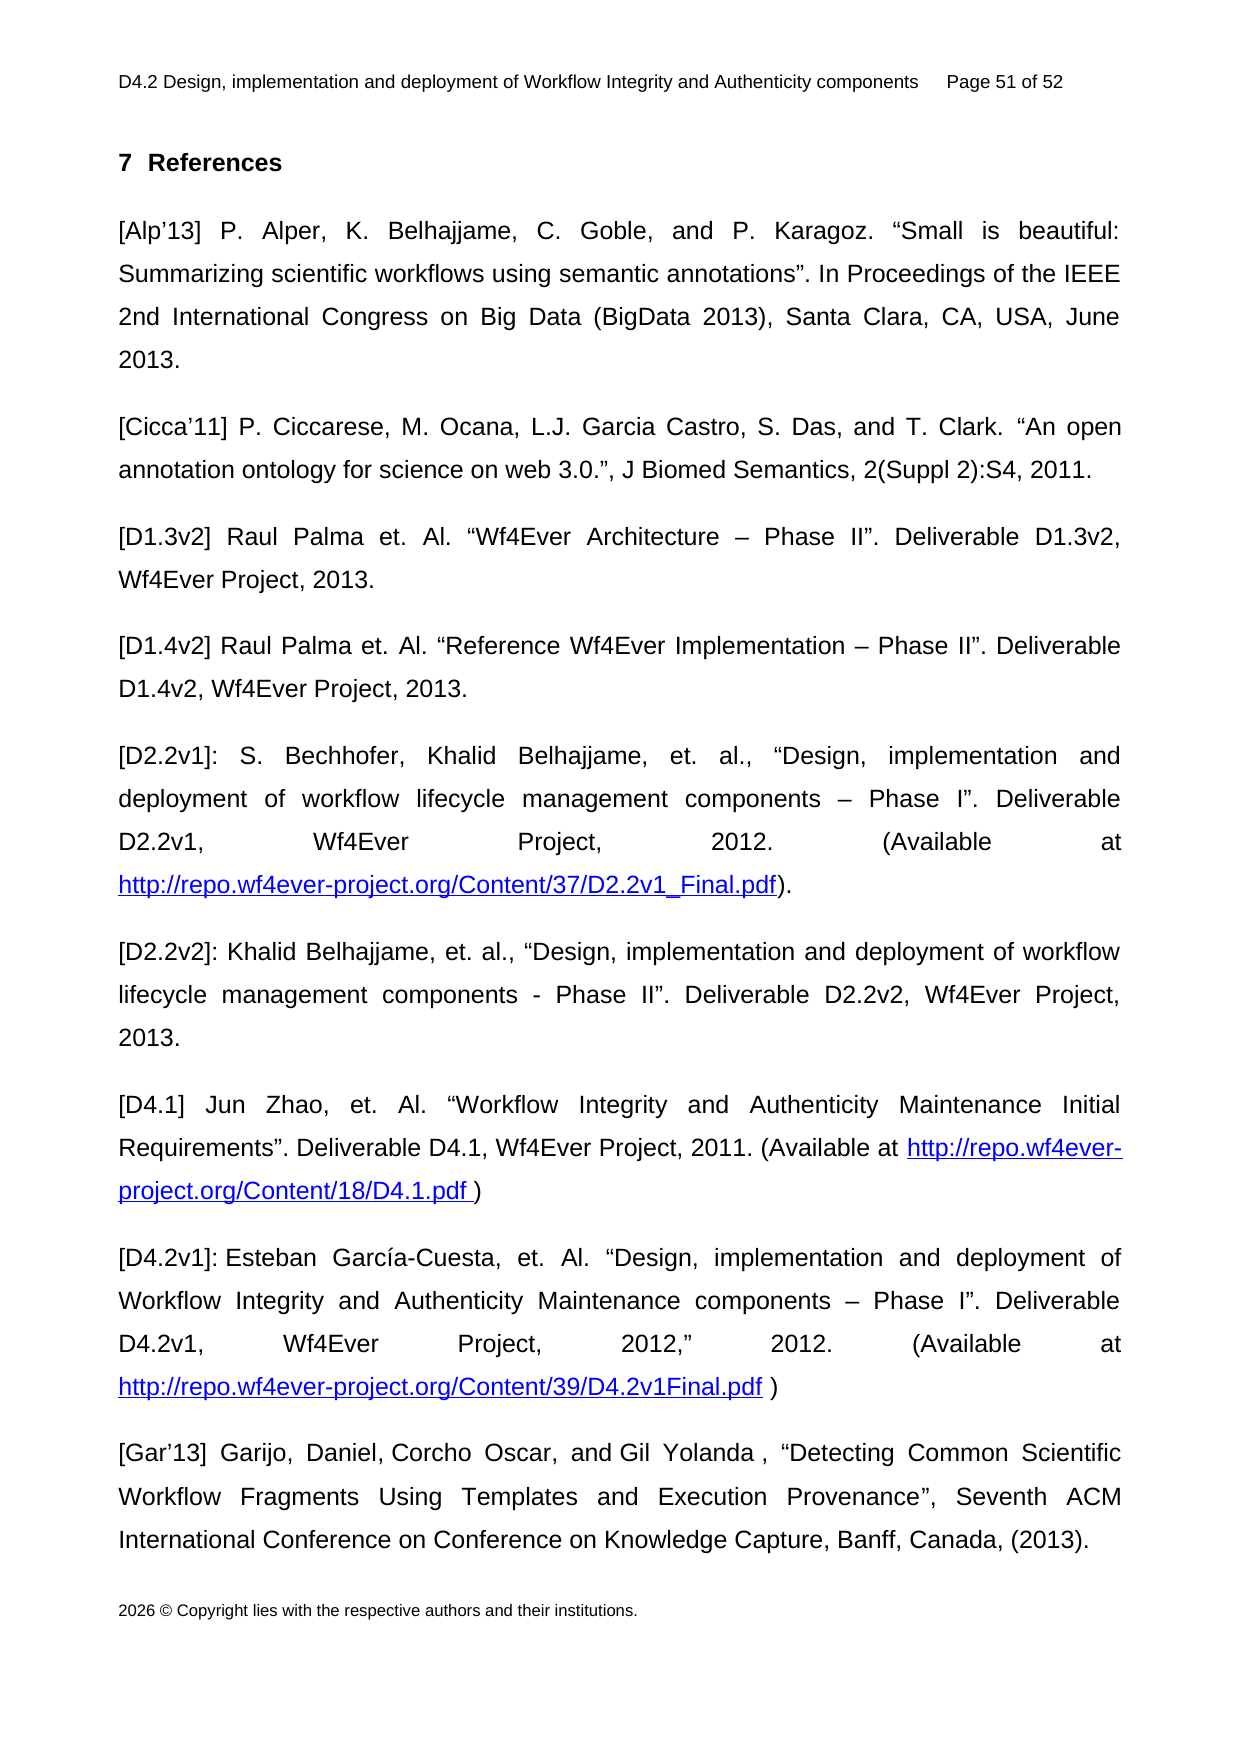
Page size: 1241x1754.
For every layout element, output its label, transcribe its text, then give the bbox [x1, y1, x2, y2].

text [D4.1] Jun Zhao, et. Al. “Workflow Integrity and Authenticity Maintenance Initial Requirements”. Deliverable D4.1, Wf4Ever Project, 2011. (Available at http://repo.wf4ever-project.org/Content/18/D4.1.pdf ) [118, 1089, 1122, 1205]
subtitle References [118, 148, 1122, 176]
text [D2.2v2]: Khalid Belhajjame, et. al., “Design, implementation and deployment of workflow lifecycle management components - Phase II”. Deliverable D2.2v2, Wf4Ever Project, 2013. [118, 937, 1122, 1052]
text [D1.3v2] Raul Palma et. Al. “Wf4Ever Architecture – Phase II”. Deliverable D1.3v2, Wf4Ever Project, 2013. [118, 521, 1122, 593]
text [D2.2v1]: S. Bechhofer, Khalid Belhajjame, et. al., “Design, implementation and deployment of workflow lifecycle management components – Phase I”. Deliverable D2.2v1, Wf4Ever Project, 2012. (Available at http://repo.wf4ever-project.org/Content/37/D2.2v1_Final.pdf). [118, 741, 1122, 899]
text [Gar’13] Garijo, Daniel, Corcho Oscar, and Gil Yolanda , “Detecting Common Scientific Workflow Fragments Using Templates and Execution Provenance”, Seventh ACM International Conference on Conference on Knowledge Capture, Banff, Canada, (2013). [118, 1438, 1122, 1553]
text [Alp’13] P. Alper, K. Belhajjame, C. Goble, and P. Karagoz. “Small is beautiful: Summarizing scientific workflows using semantic annotations”. In Proceedings of the IEEE 2nd International Congress on Big Data (BigData 2013), Santa Clara, CA, USA, June 2013. [118, 216, 1122, 374]
text [D4.2v1]: Esteban García-Cuesta, et. Al. “Design, implementation and deployment of Workflow Integrity and Authenticity Maintenance components – Phase I”. Deliverable D4.2v1, Wf4Ever Project, 2012,” 2012. (Available at http://repo.wf4ever-project.org/Content/39/D4.2v1Final.pdf ) [118, 1242, 1122, 1401]
text [D1.4v2] Raul Palma et. Al. “Reference Wf4Ever Implementation – Phase II”. Deliverable D1.4v2, Wf4Ever Project, 2013. [118, 631, 1122, 703]
text [Cicca’11] P. Ciccarese, M. Ocana, L.J. Garcia Castro, S. Das, and T. Clark. “An open annotation ontology for science on web 3.0.”, J Biomed Semantics, 2(Suppl 2):S4, 2011. [118, 412, 1122, 484]
